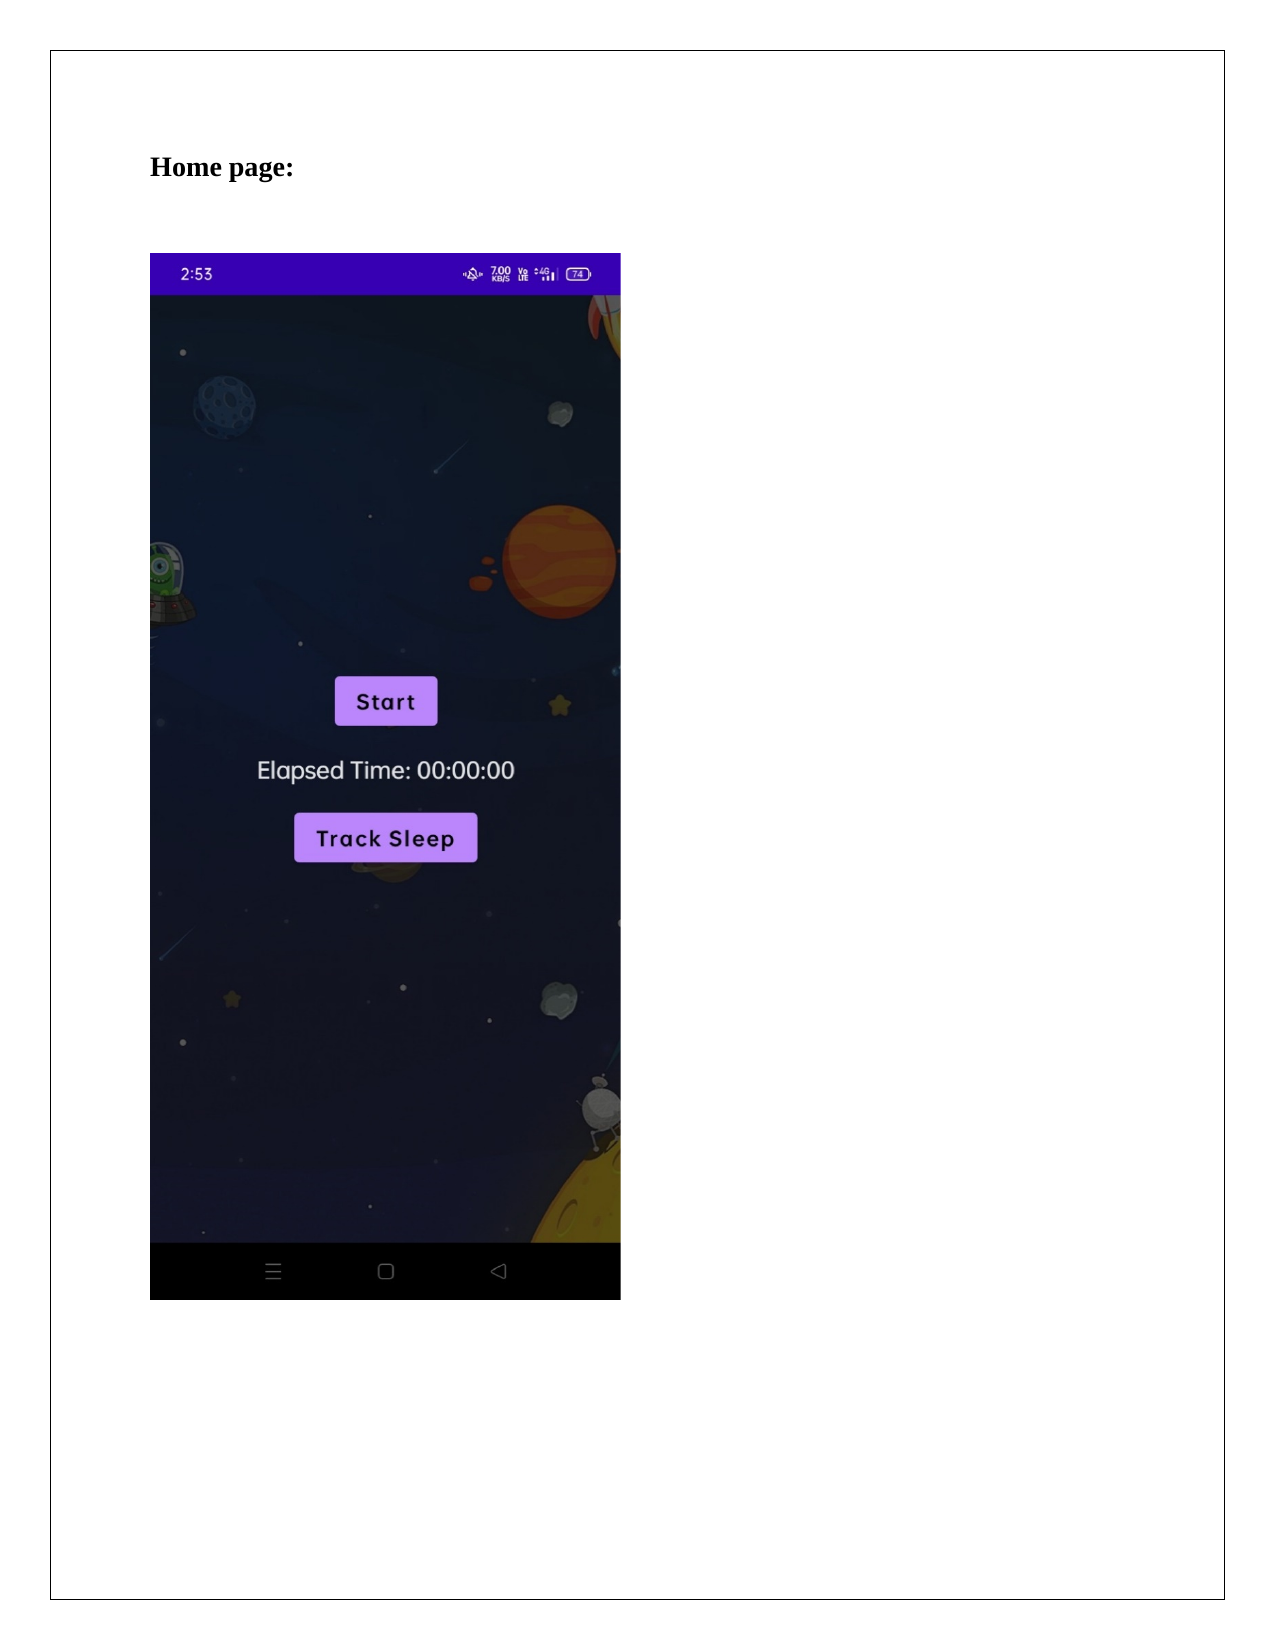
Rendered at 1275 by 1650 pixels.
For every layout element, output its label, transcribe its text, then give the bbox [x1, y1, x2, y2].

text Home page: [150, 150, 1125, 182]
picture [150, 253, 621, 1300]
